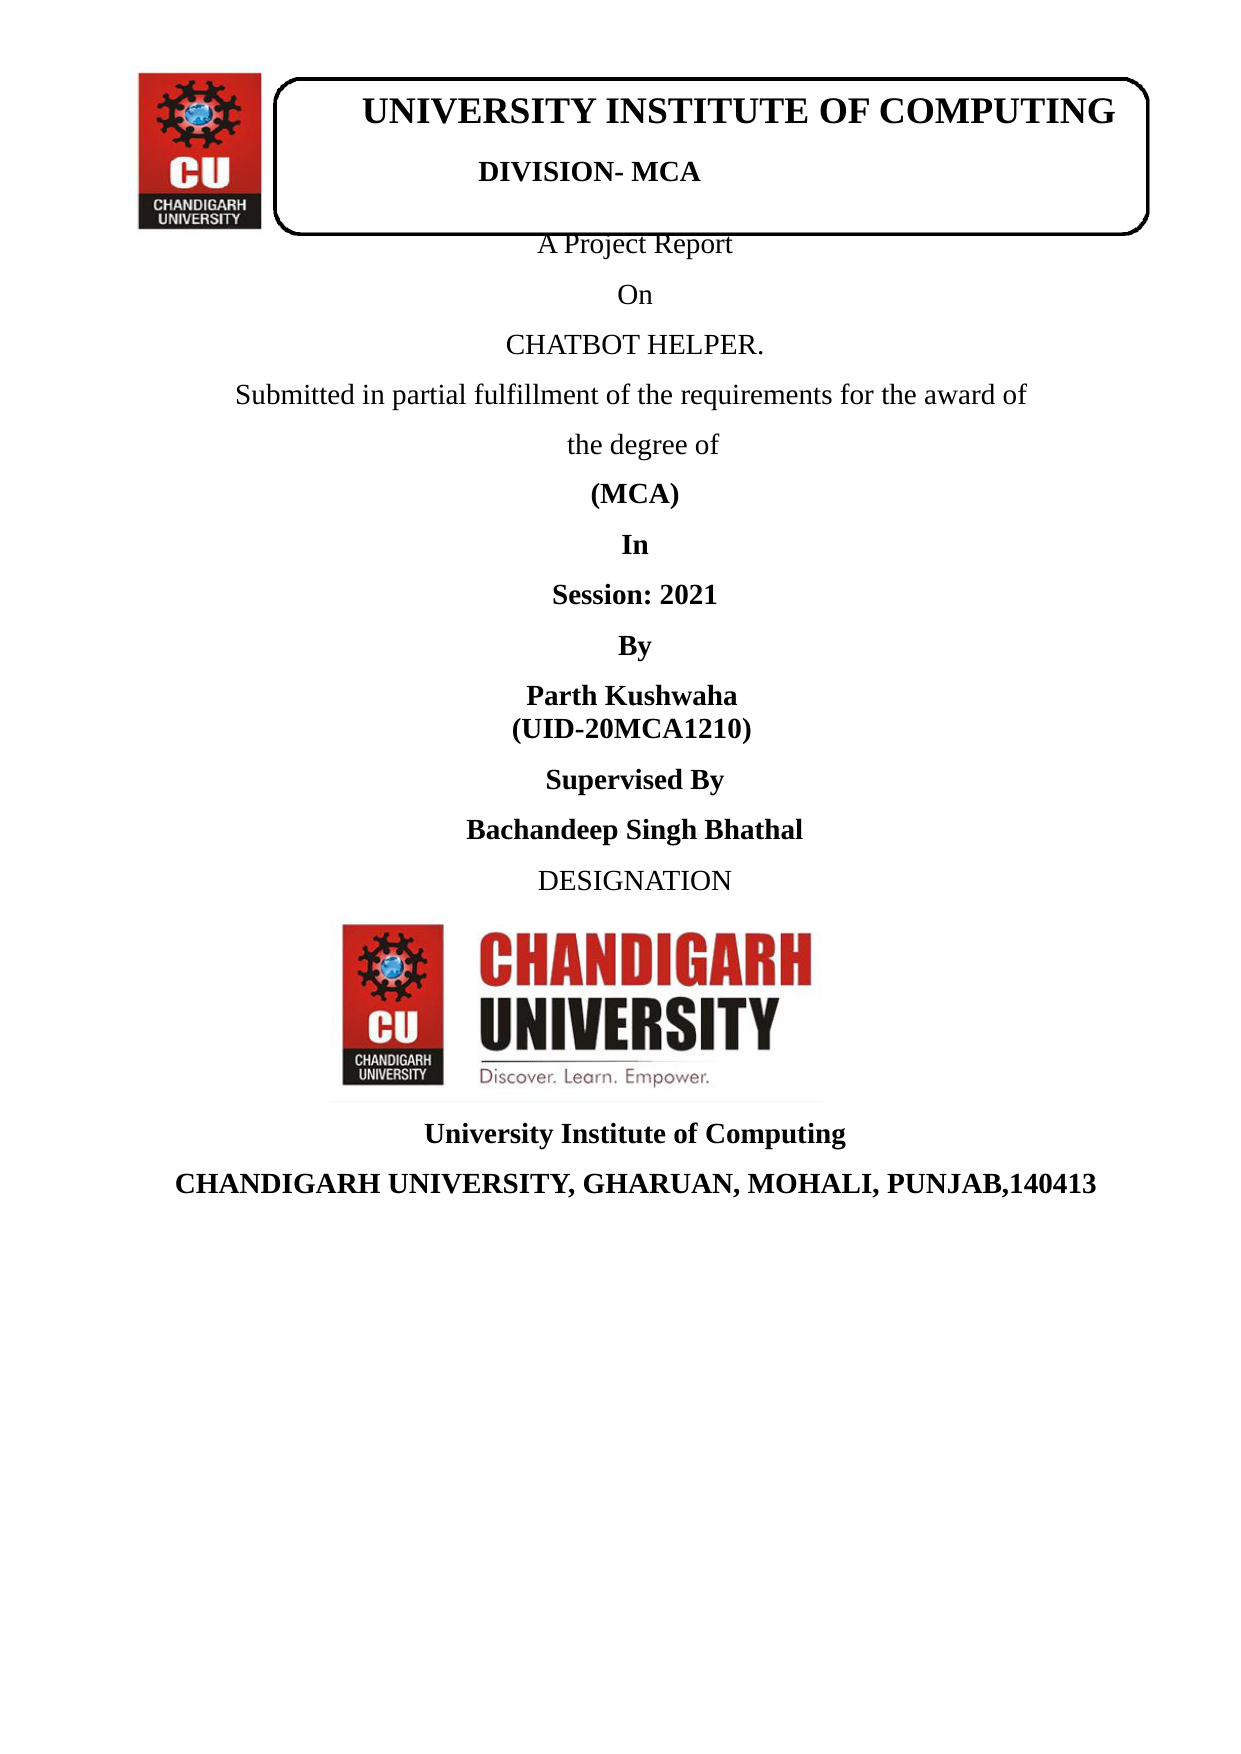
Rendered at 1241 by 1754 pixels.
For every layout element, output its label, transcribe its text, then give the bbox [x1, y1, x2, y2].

picture [94, 66, 1150, 227]
text In [88, 527, 1181, 560]
text Submitted in partial fulfillment of the requirements for the award of the degree of [235, 377, 1035, 460]
text Supervised By [88, 762, 1181, 795]
text A Project Report [88, 227, 1181, 260]
text CHATBOT HELPER. [88, 327, 1181, 361]
text Bachandeep Singh Bhathal [88, 812, 1181, 846]
text UNIVERSITY INSTITUTE OF COMPUTING [297, 88, 1181, 132]
text (UID-20MCA1210) [88, 711, 1181, 745]
text On [88, 277, 1181, 310]
text Session: 2021 [88, 577, 1181, 611]
text Parth Kushwaha [88, 678, 1181, 711]
text By [88, 628, 1181, 661]
text CHANDIGARH UNIVERSITY, GHARUAN, MOHALI, PUNJAB,140413 [88, 1166, 1183, 1200]
picture [330, 916, 822, 1103]
text DIVISION- MCA [478, 154, 1181, 187]
text (MCA) [88, 477, 1181, 510]
text DESIGNATION [88, 863, 1181, 896]
text University Institute of Computing [88, 1116, 1181, 1150]
